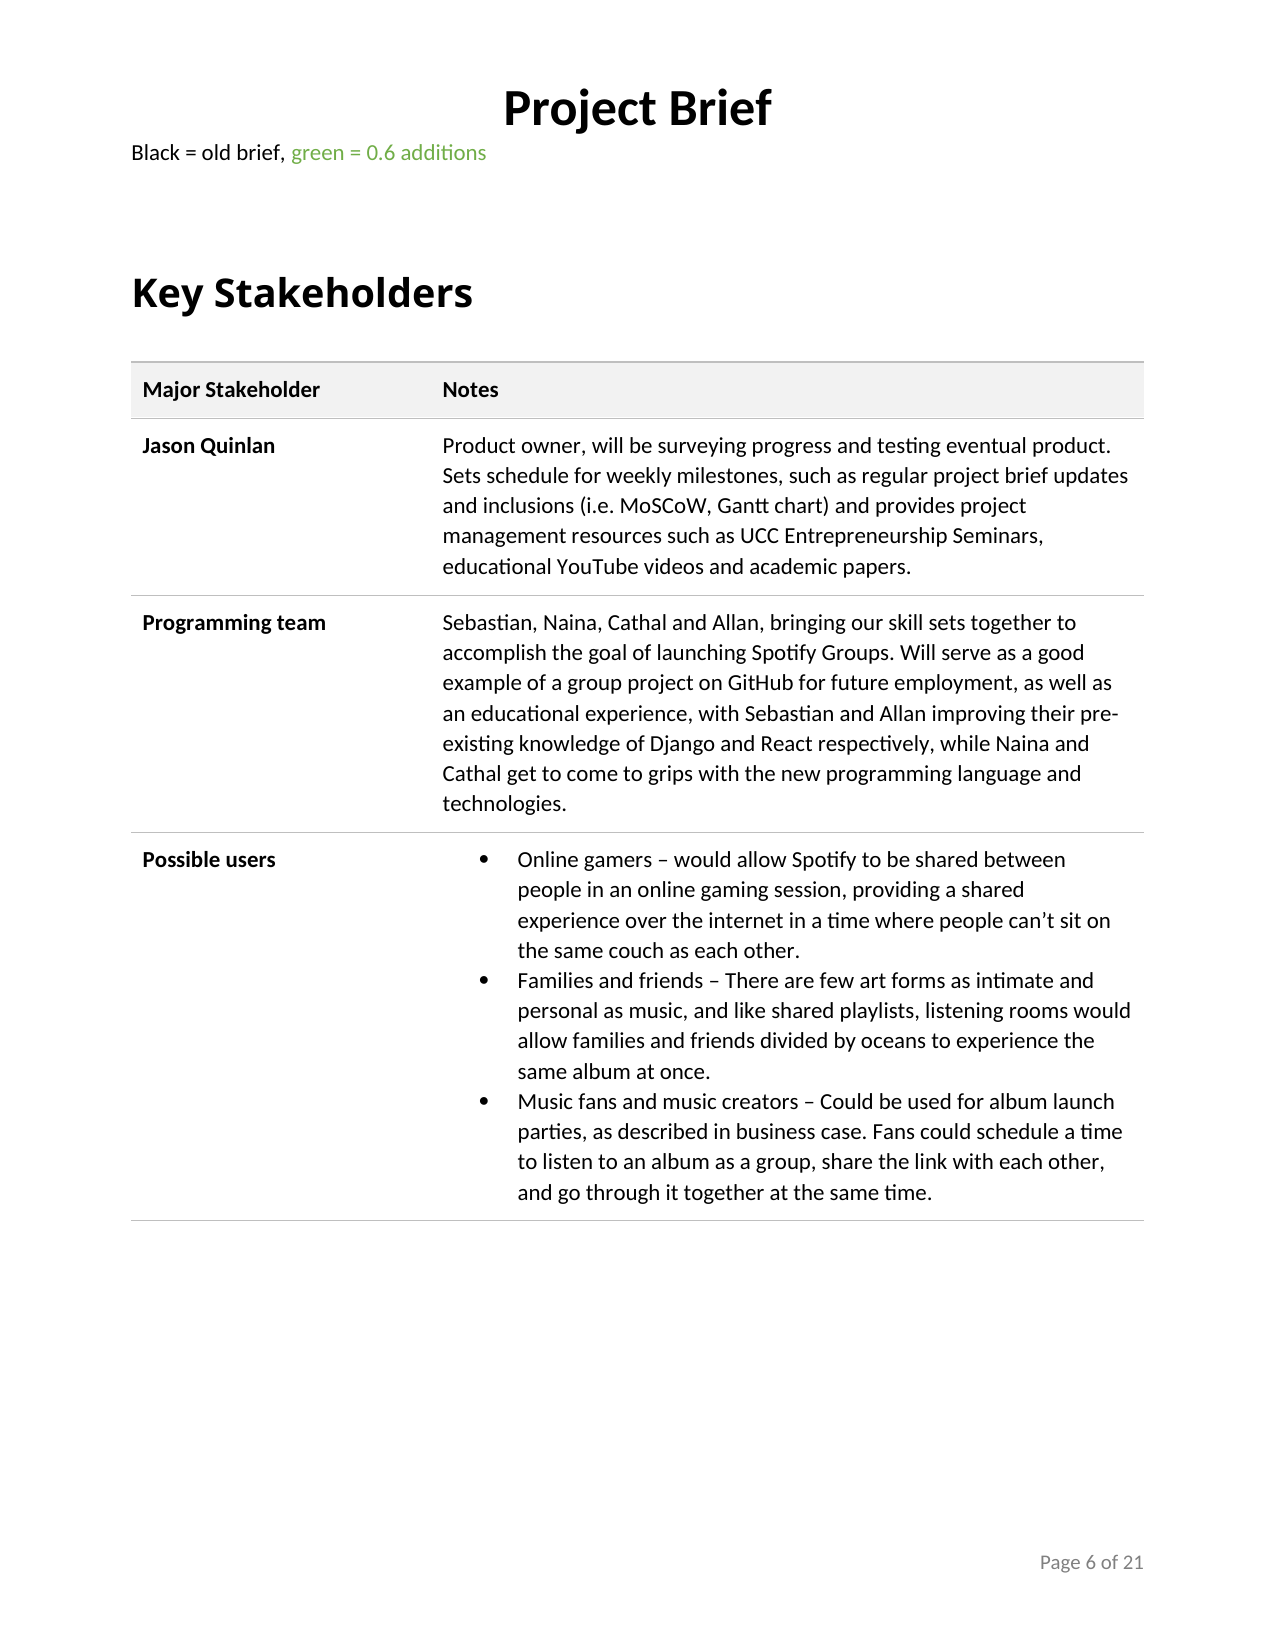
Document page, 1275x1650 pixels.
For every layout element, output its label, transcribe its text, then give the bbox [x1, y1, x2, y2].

table_cell Jason Quinlan [131, 419, 431, 594]
table_cell Sebastian, Naina, Cathal and Allan, bringing our skill sets together to accomplish the goal of launching Spotify Groups. Will serve as a good example of a group project on GitHub for future employment, as well as an educational experience, with Sebastian and Allan improving their pre-existing knowledge of Django and React respectively, while Naina and Cathal get to come to grips with the new programming language and technologies. [431, 596, 1144, 832]
table_cell Product owner, will be surveying progress and testing eventual product. Sets schedule for weekly milestones, such as regular project brief updates and inclusions (i.e. MoSCoW, Gantt chart) and provides project management resources such as UCC Entrepreneurship Seminars, educational YouTube videos and academic papers. [431, 419, 1144, 594]
table_header Notes [431, 363, 1144, 417]
table_cell Possible users [131, 833, 431, 1220]
table_cell Programming team [131, 596, 431, 832]
table_header Major Stakeholder [131, 363, 431, 417]
table_cell Online gamers – would allow Spotify to be shared between people in an online gaming session, providing a shared experience over the internet in a time where people can’t sit on the same couch as each other. Families and friends – There are few art forms as intimate and personal as music, and like shared playlists, listening rooms would allow families and friends divided by oceans to experience the same album at once. Music fans and music creators – Could be used for album launch parties, as described in business case. Fans could schedule a time to listen to an album as a group, share the link with each other, and go through it together at the same time. [431, 833, 1144, 1220]
subtitle Key Stakeholders [131, 266, 1144, 319]
